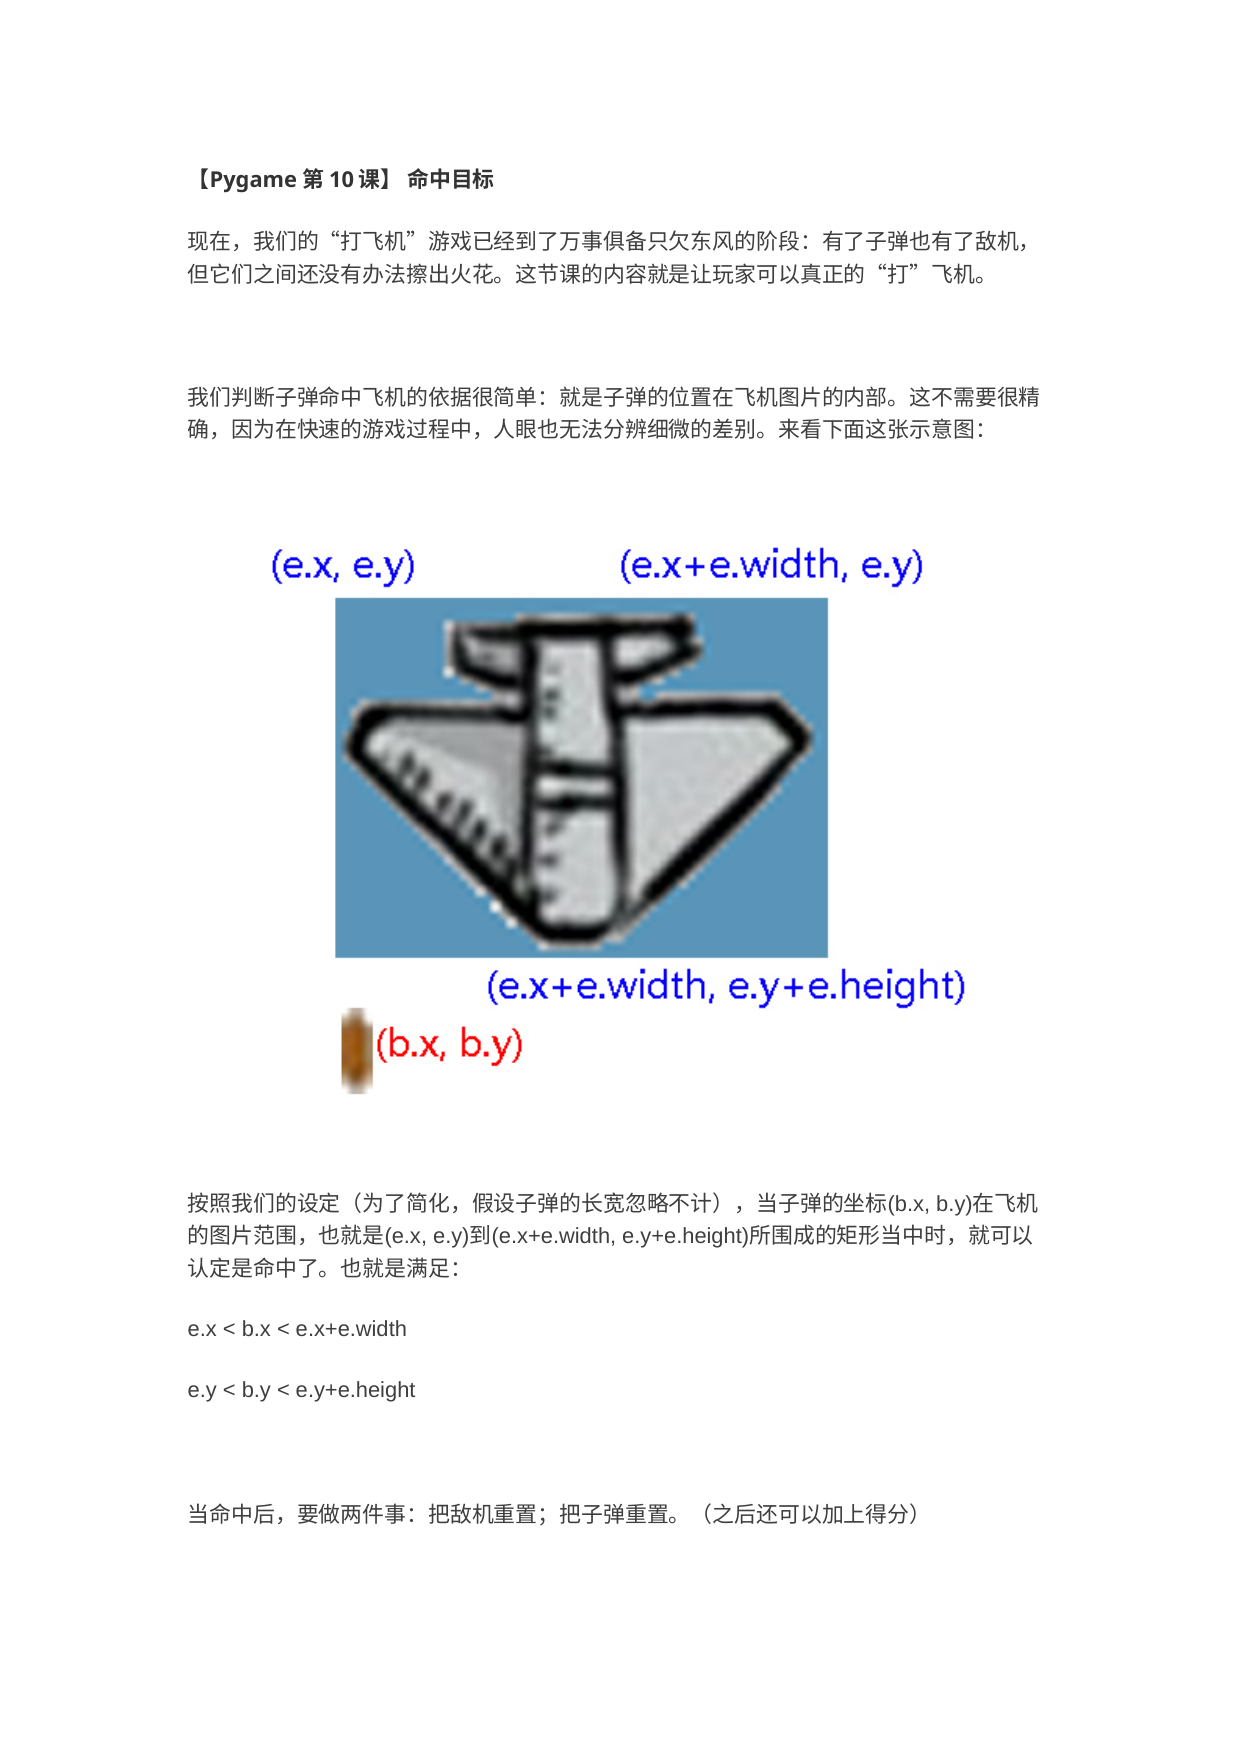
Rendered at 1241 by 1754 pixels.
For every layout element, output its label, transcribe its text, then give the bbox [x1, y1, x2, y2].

text 按照我们的设定（为了简化，假设子弹的长宽忽略不计），当子弹的坐标(b.x, b.y)在飞机的图片范围，也就是(e.x, e.y)到(e.x+e.width, e.y+e.height)所围成的矩形当中时，就可以认定是命中了。也就是满足： [187, 1185, 1053, 1283]
subtitle 【Pygame 第10课】 命中目标 [187, 162, 1053, 194]
text 现在，我们的“打飞机”游戏已经到了万事俱备只欠东风的阶段：有了子弹也有了敌机，但它们之间还没有办法擦出火花。这节课的内容就是让玩家可以真正的“打”飞机。 [187, 224, 1053, 289]
text e.x < b.x < e.x+e.width [187, 1312, 1053, 1344]
text 当命中后，要做两件事：把敌机重置；把子弹重置。（之后还可以加上得分） [187, 1497, 1053, 1529]
picture [187, 473, 969, 1099]
text e.y < b.y < e.y+e.height [187, 1374, 1053, 1406]
text 我们判断子弹命中飞机的依据很简单：就是子弹的位置在飞机图片的内部。这不需要很精确，因为在快速的游戏过程中，人眼也无法分辨细微的差别。来看下面这张示意图： [187, 379, 1053, 444]
